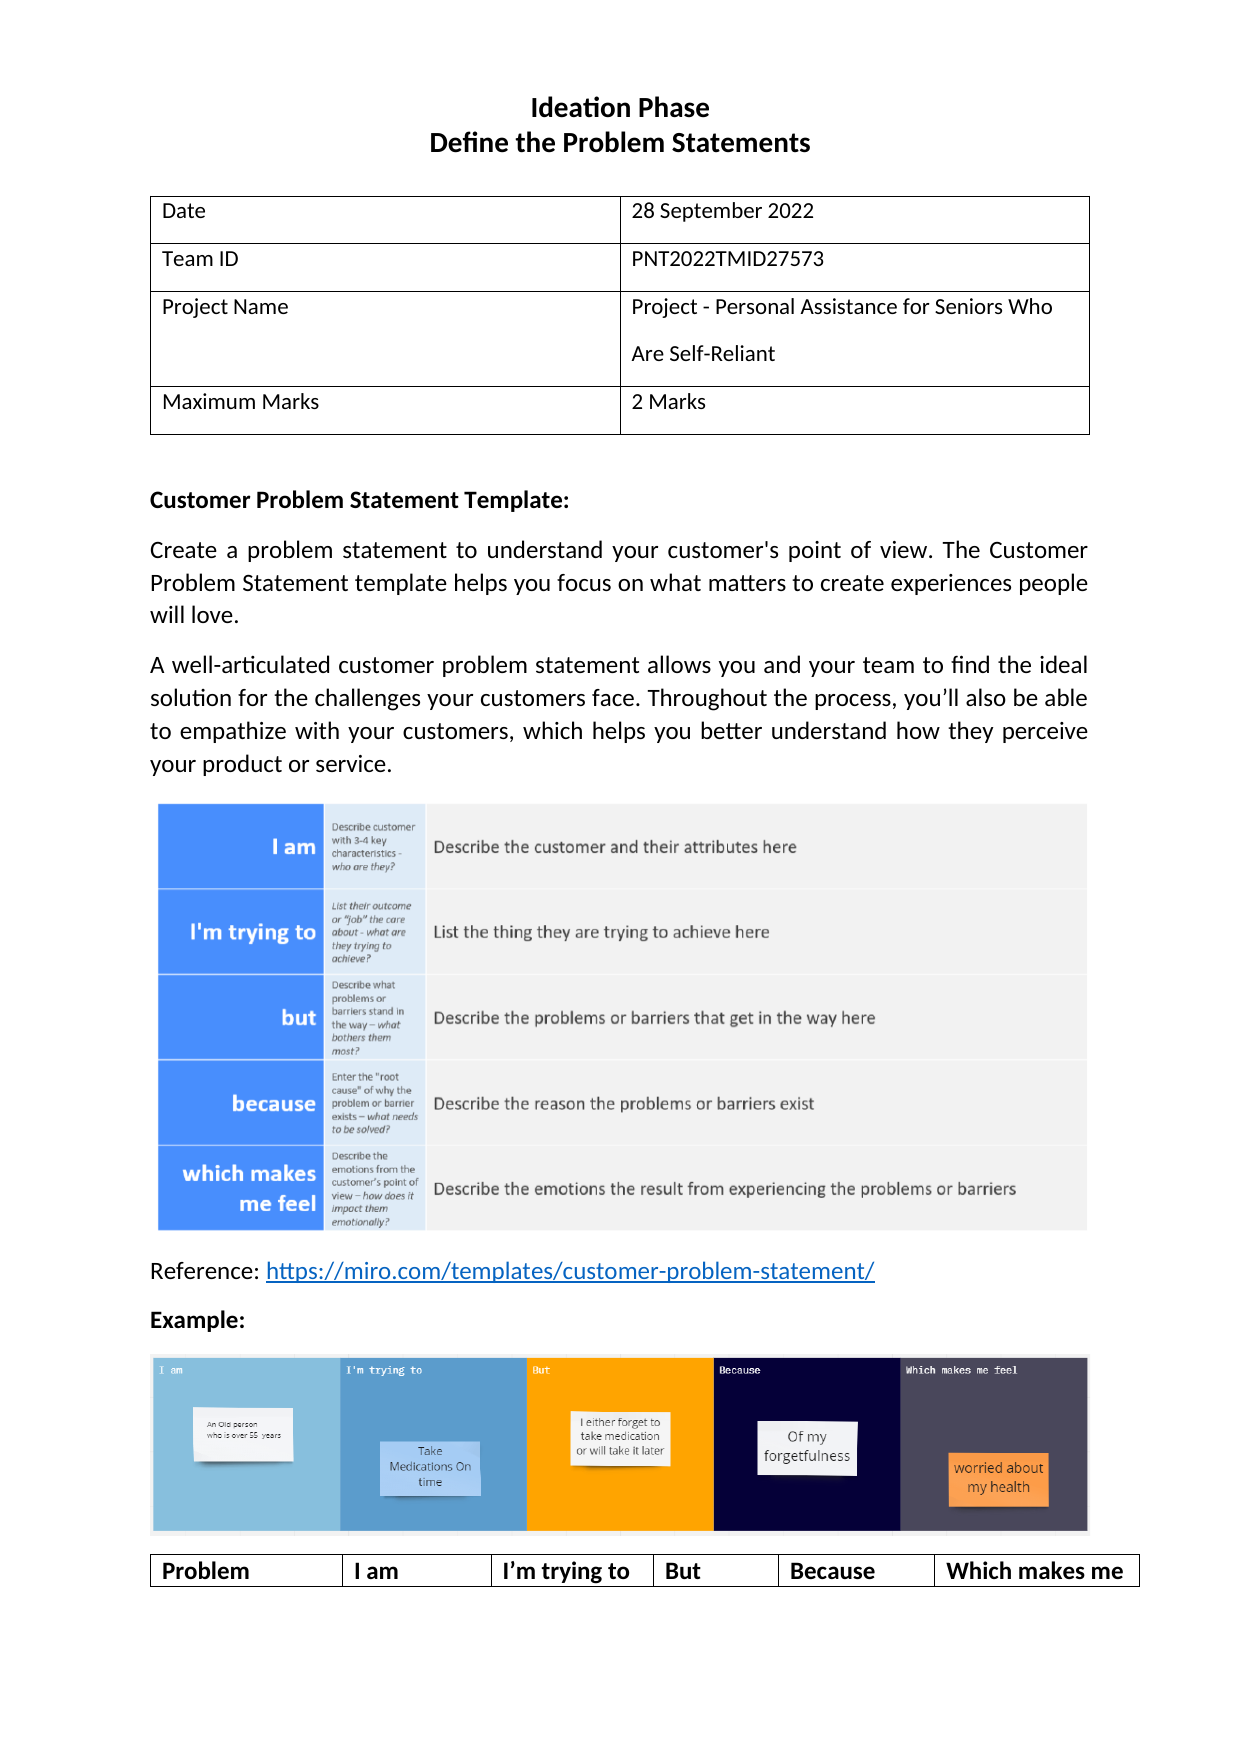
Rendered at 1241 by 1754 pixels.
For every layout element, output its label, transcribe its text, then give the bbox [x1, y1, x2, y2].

text Reference: https://miro.com/templates/customer-problem-statement/ [150, 1255, 1090, 1286]
picture [150, 797, 1091, 1237]
text Example: [150, 1304, 1090, 1335]
table_cell PNT2022TMID27573 [621, 244, 1089, 291]
table_header Date [151, 197, 620, 243]
text Define the Problem Statements [150, 124, 1090, 160]
table_cell Project - Personal Assistance for Seniors Who Are Self-Reliant [621, 292, 1089, 386]
table_header Which makes me feel [935, 1555, 1139, 1586]
table_cell Maximum Marks [151, 387, 620, 434]
table_header 28 September 2022 [621, 197, 1089, 243]
text Create a problem statement to understand your customer's point of view. The Customer Problem Statement template helps you focus on what matters to create experiences people will love. [150, 534, 1090, 630]
picture [150, 1354, 1091, 1536]
table_header I am (Customer) [343, 1555, 491, 1586]
text Ideation Phase [150, 89, 1090, 124]
table_header I’m trying to [492, 1555, 653, 1586]
table_header But [654, 1555, 778, 1586]
table_header Because [779, 1555, 934, 1586]
table_cell Team ID [151, 244, 620, 291]
table_cell 2 Marks [621, 387, 1089, 434]
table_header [151, 1555, 342, 1586]
table_cell Project Name [151, 292, 620, 386]
text A well-articulated customer problem statement allows you and your team to find the ideal solution for the challenges your customers face. Throughout the process, you’ll also be able to empathize with your customers, which helps you better understand how they perceive your product or service. [150, 649, 1090, 778]
text Customer Problem Statement Template: [150, 484, 1090, 515]
